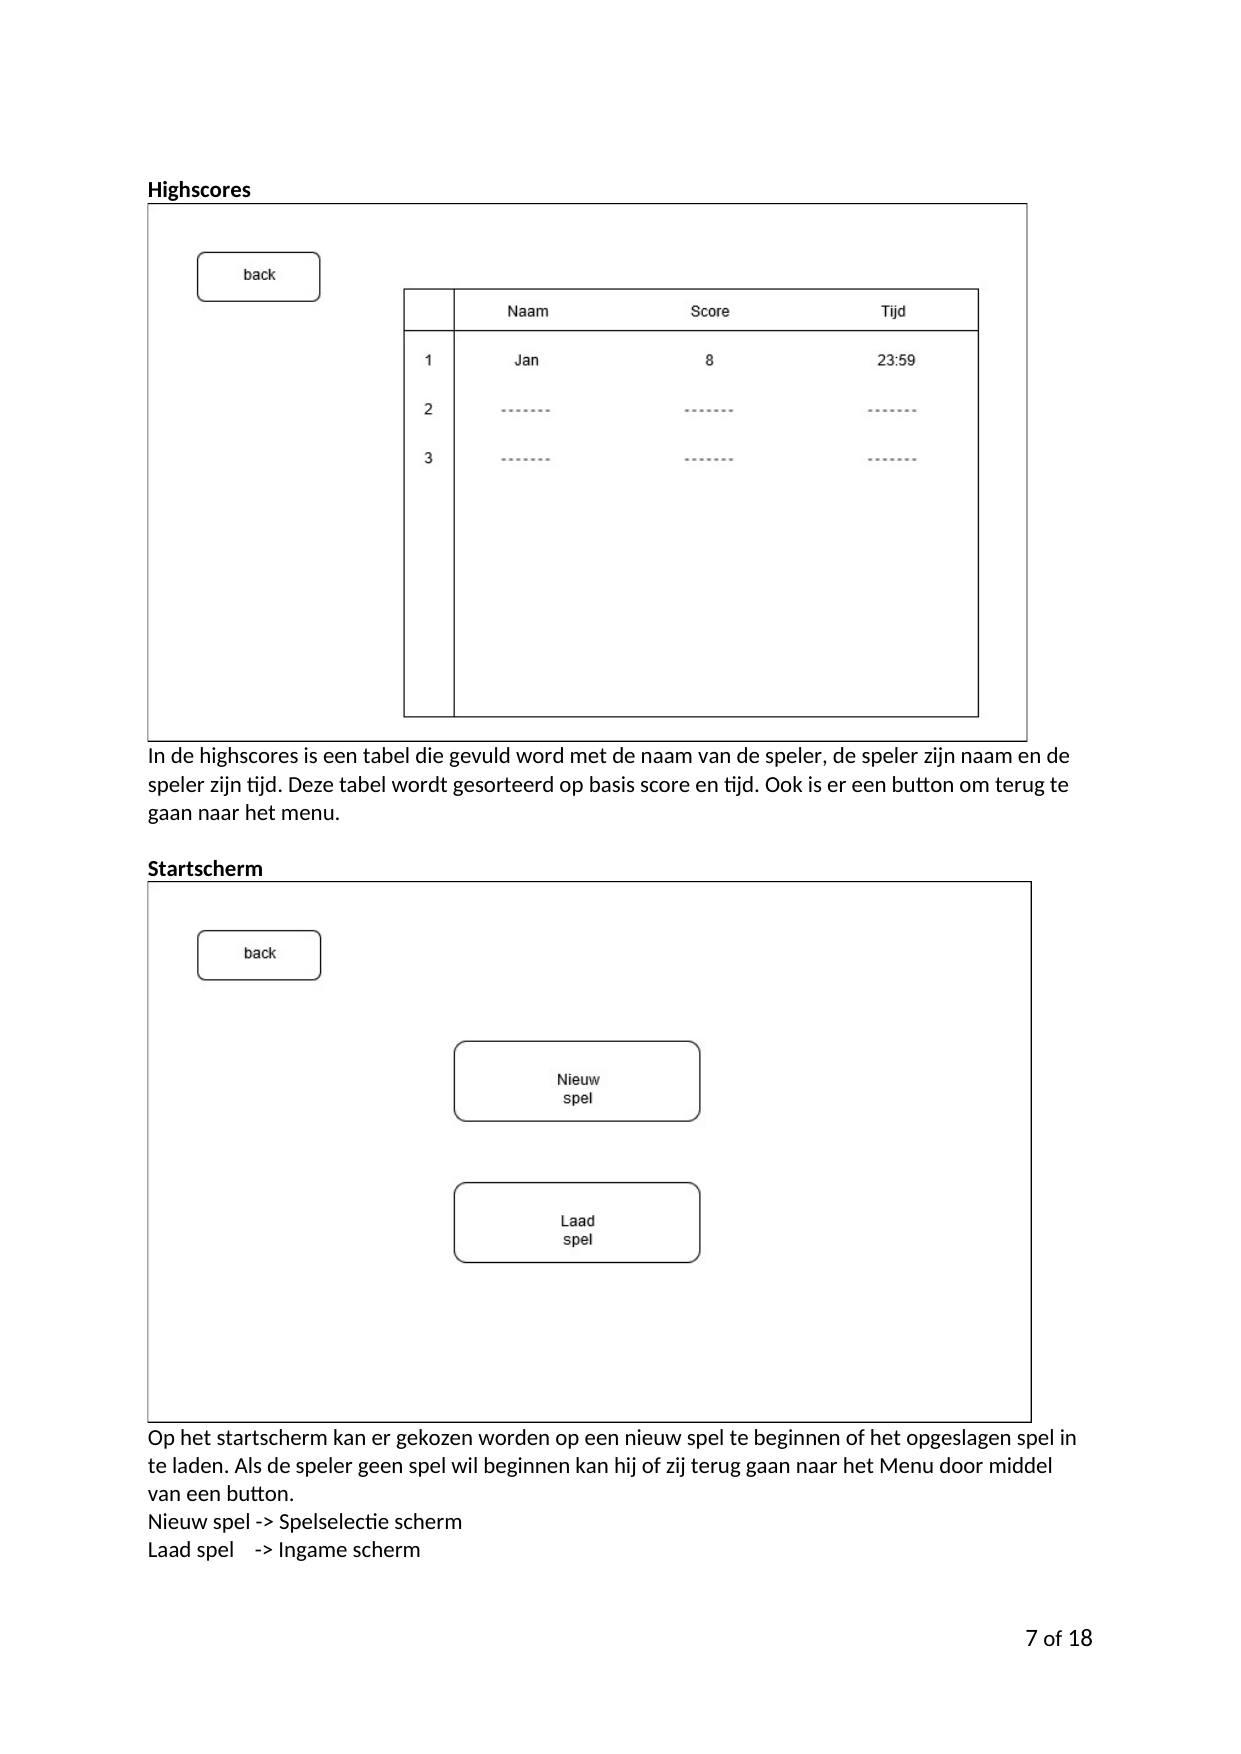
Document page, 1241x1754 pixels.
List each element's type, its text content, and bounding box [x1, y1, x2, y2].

text Op het startscherm kan er gekozen worden op een nieuw spel te beginnen of het opgeslagen spel in te laden. Als de speler geen spel wil beginnen kan hij of zij terug gaan naar het Menu door middel van een button. [148, 1423, 1093, 1507]
picture [147, 881, 1032, 1423]
text Highscores [148, 176, 1093, 204]
text In de highscores is een tabel die gevuld word met de naam van de speler, de speler zijn naam en de speler zijn tijd. Deze tabel wordt gesorteerd op basis score en tijd. Ook is er een button om terug te gaan naar het menu. [148, 742, 1093, 826]
text Startscherm [148, 854, 1093, 882]
text Laad spel -> Ingame scherm [148, 1535, 1093, 1563]
text Nieuw spel -> Spelselectie scherm [148, 1507, 1093, 1535]
picture [147, 203, 1028, 742]
